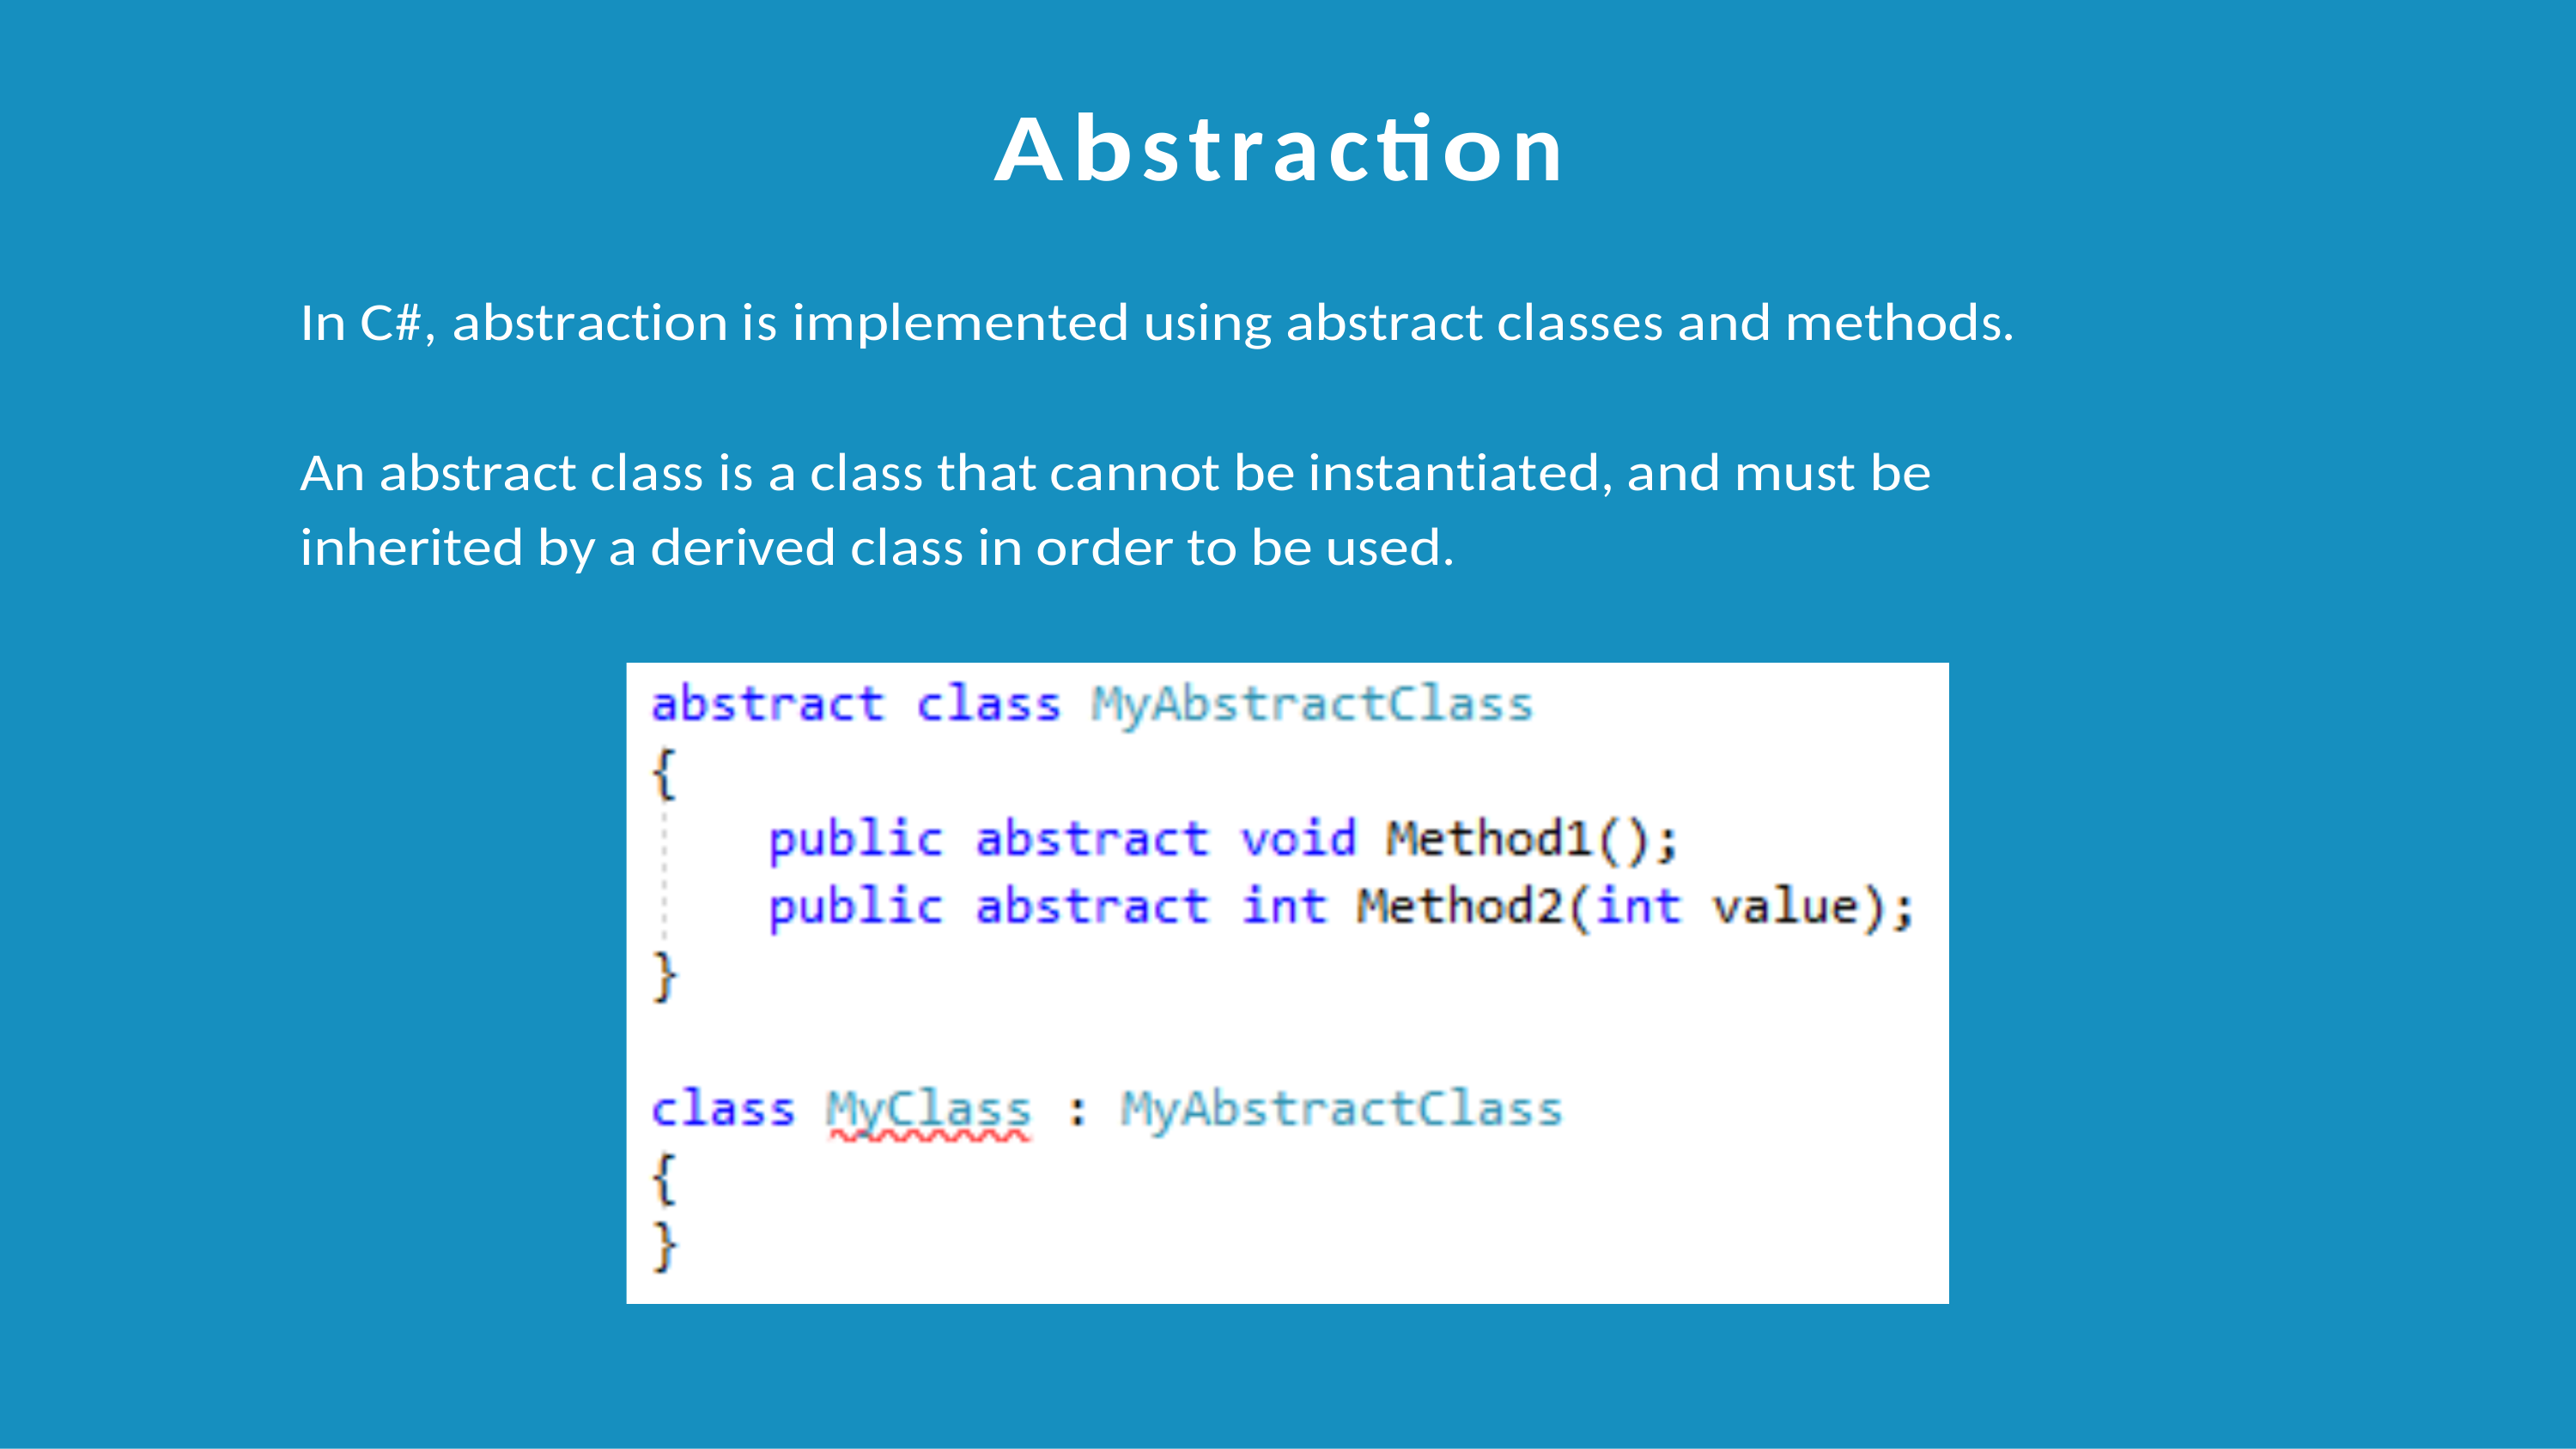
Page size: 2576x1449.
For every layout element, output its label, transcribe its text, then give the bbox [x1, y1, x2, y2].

picture [626, 663, 1949, 1304]
text In C#, abstraction is implemented using abstract classes and methods. [300, 288, 2501, 354]
text An abstract class is a class that cannot be instantiated, and must be inherited by a derived class in order to be used. [300, 439, 2152, 579]
text Abstraction [994, 88, 2501, 205]
